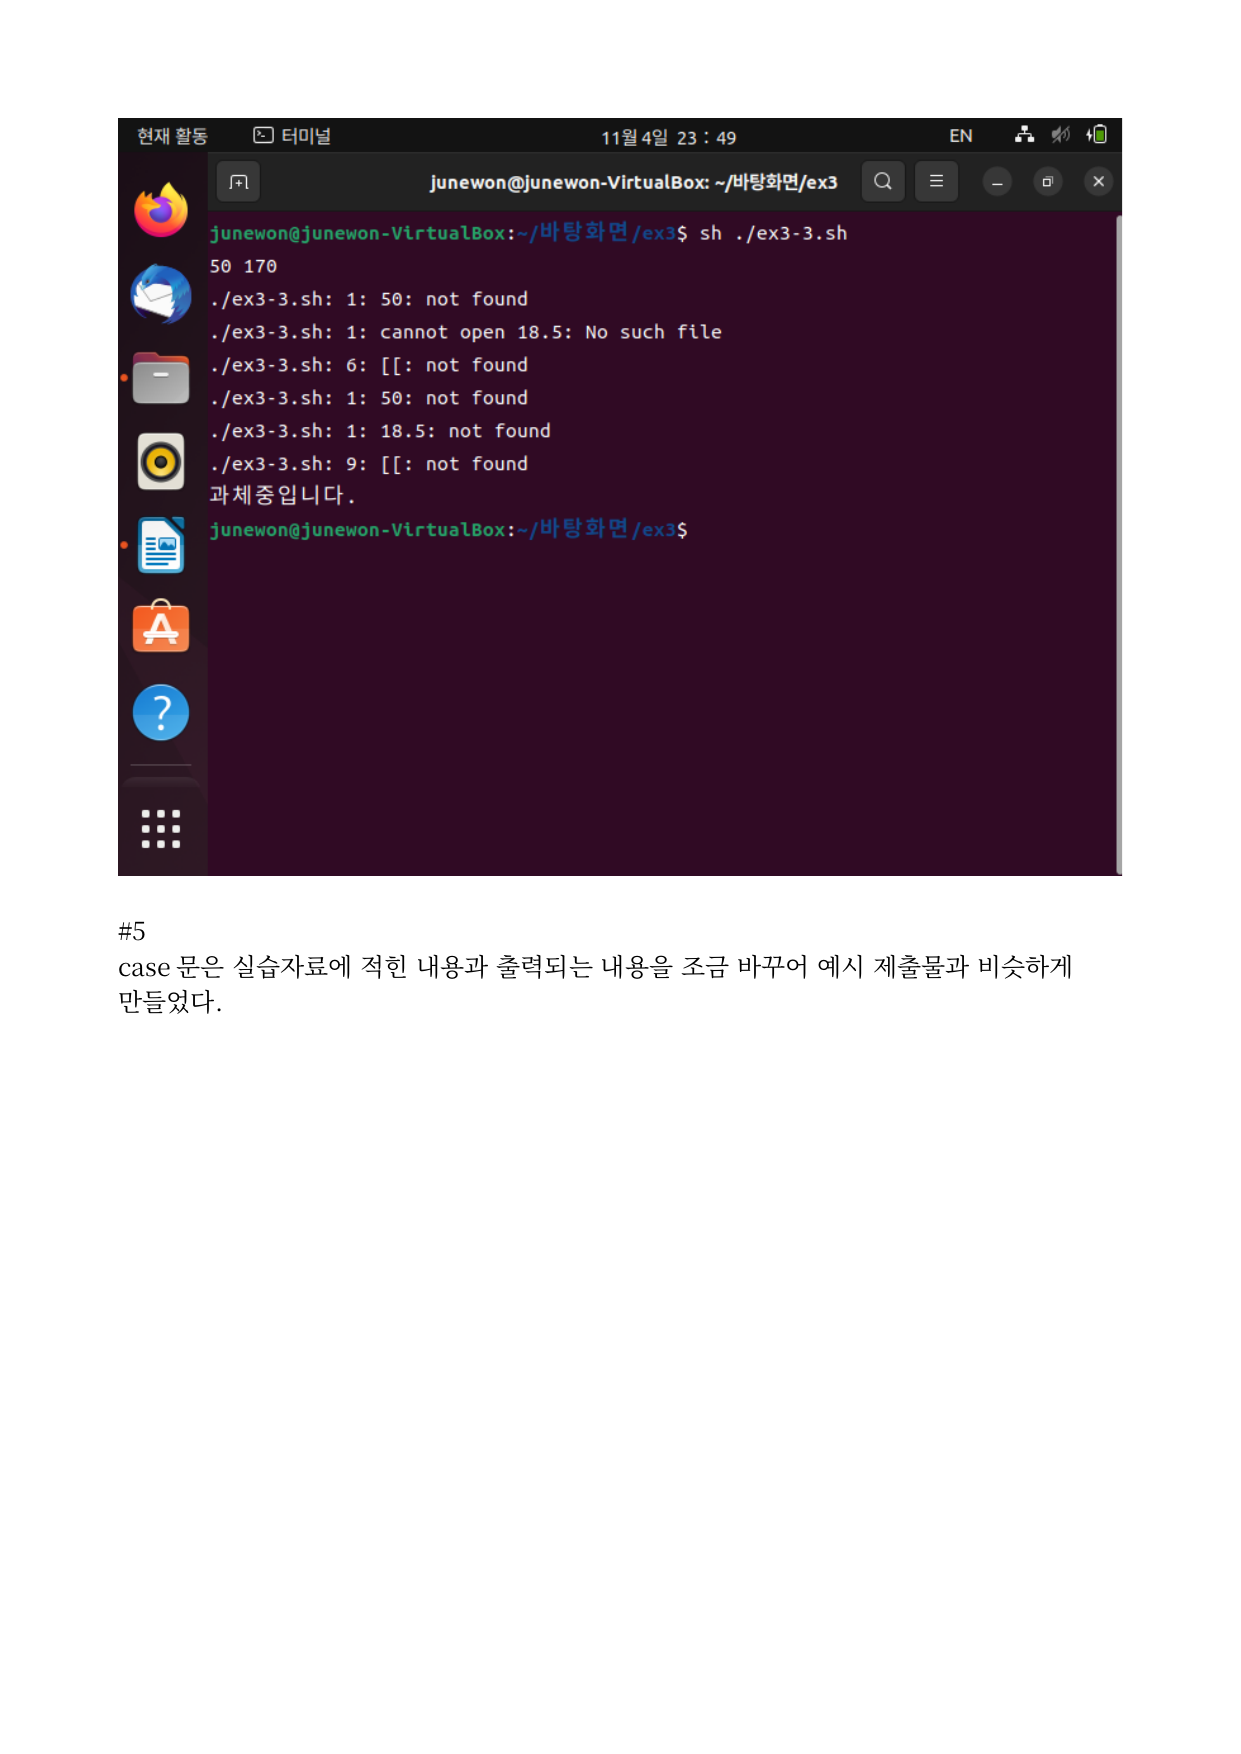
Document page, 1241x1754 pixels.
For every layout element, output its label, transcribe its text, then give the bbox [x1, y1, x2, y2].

text case문은 실습자료에 적힌 내용과 출력되는 내용을 조금 바꾸어 예시 제출물과 비슷하게 만들었다. [118, 947, 1122, 1019]
text #5 [118, 911, 1122, 947]
picture [118, 118, 1123, 876]
